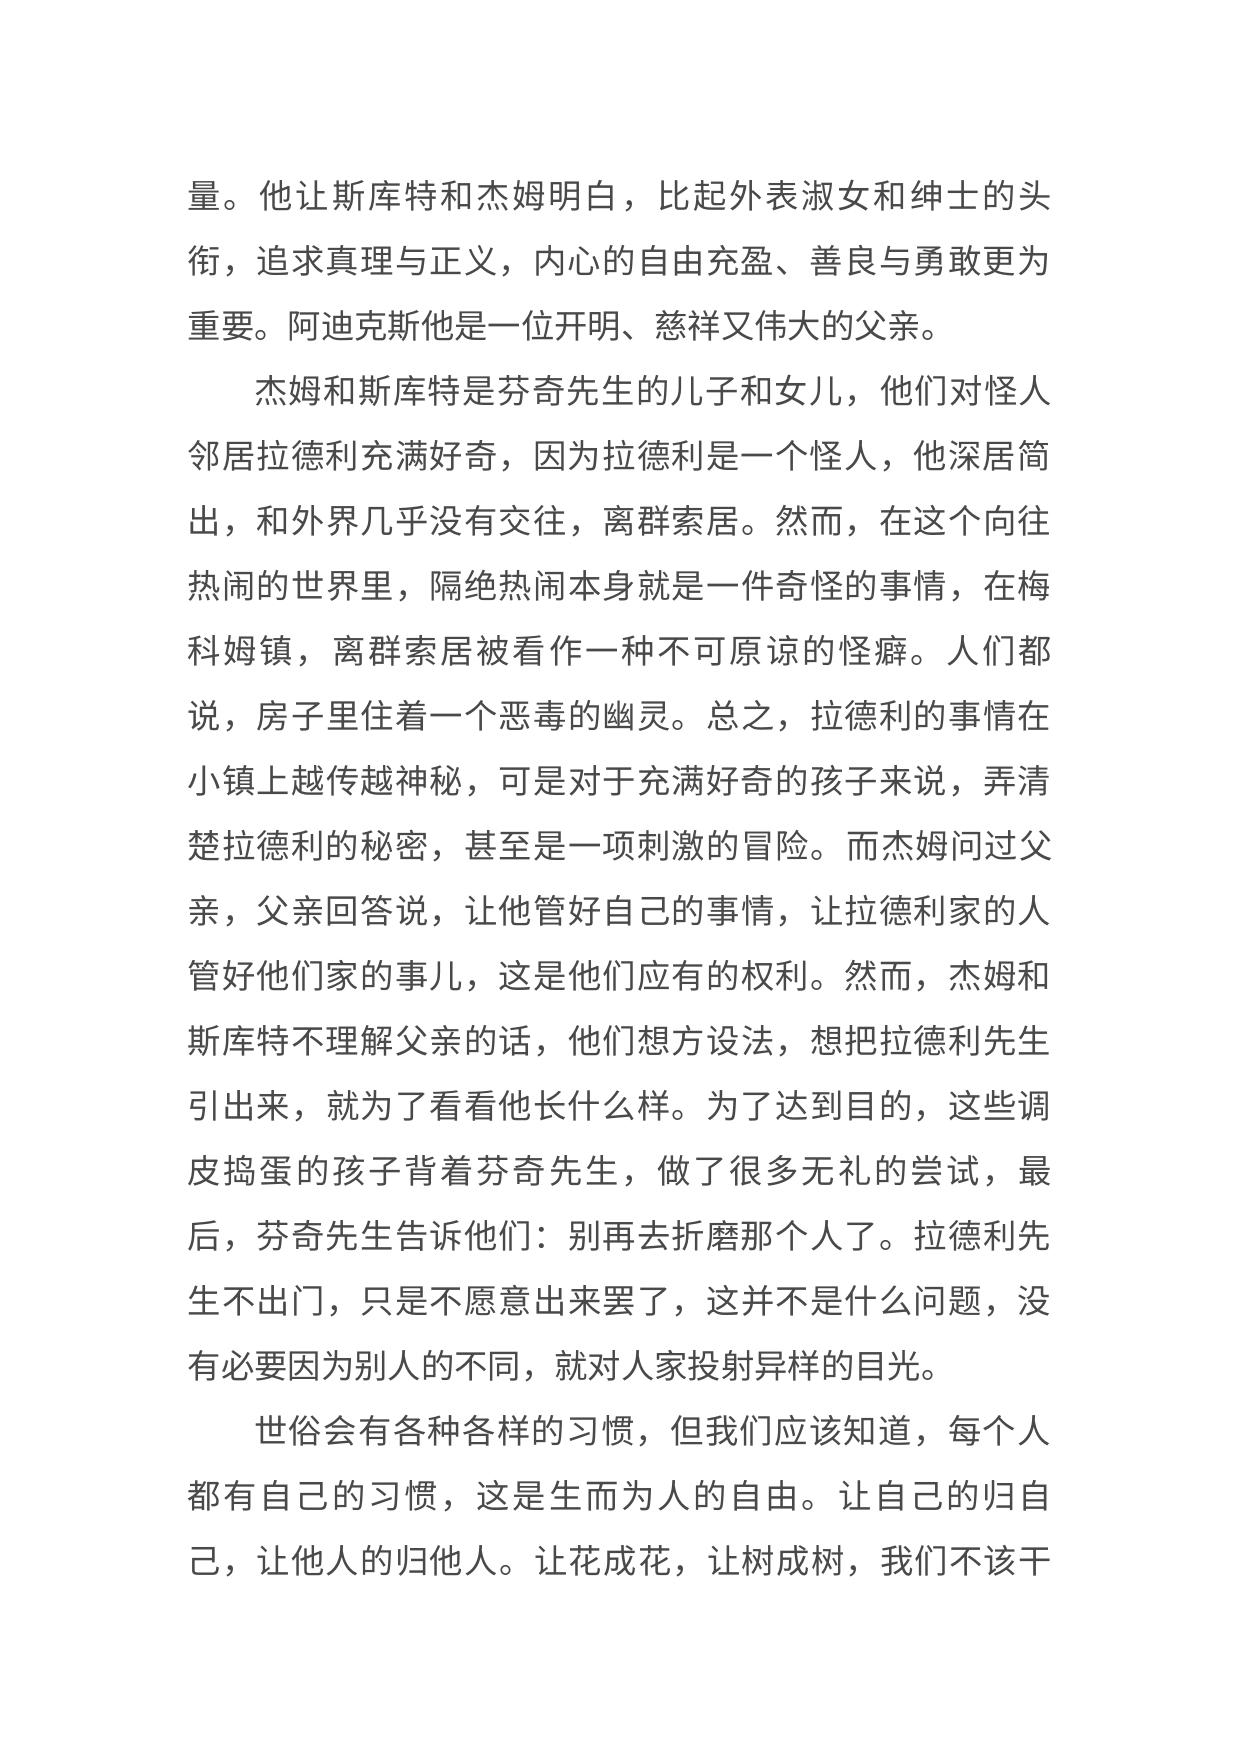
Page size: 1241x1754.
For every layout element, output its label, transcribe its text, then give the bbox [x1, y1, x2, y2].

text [187, 1397, 1053, 1592]
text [187, 162, 1053, 357]
text 杰姆和斯库特是芬奇先生的儿子和女儿，他们对怪人邻居拉德利充满好奇，因为拉德利是一个怪人，他深居简出，和外界几乎没有交往，离群索居。然而，在这个向往热闹的世界里，隔绝热闹本身就是一件奇怪的事情，在梅科姆镇，离群索居被看作一种不可原谅的怪癖。人们都说，房子里住着一个恶毒的幽灵。总之，拉德利的事情在小镇上越传越神秘，可是对于充满好奇的孩子来说，弄清楚拉德利的秘密，甚至是一项刺激的冒险。而杰姆问过父亲，父亲回答说，让他管好自己的事情，让拉德利家的人管好他们家的事儿，这是他们应有的权利。然而，杰姆和斯库特不理解父亲的话，他们想方设法，想把拉德利先生引出来，就为了看看他长什么样。为了达到目的，这些调皮捣蛋的孩子背着芬奇先生，做了很多无礼的尝试，最后，芬奇先生告诉他们：别再去折磨那个人了。拉德利先生不出门，只是不愿意出来罢了，这并不是什么问题，没有必要因为别人的不同，就对人家投射异样的目光。 [187, 357, 1053, 1397]
